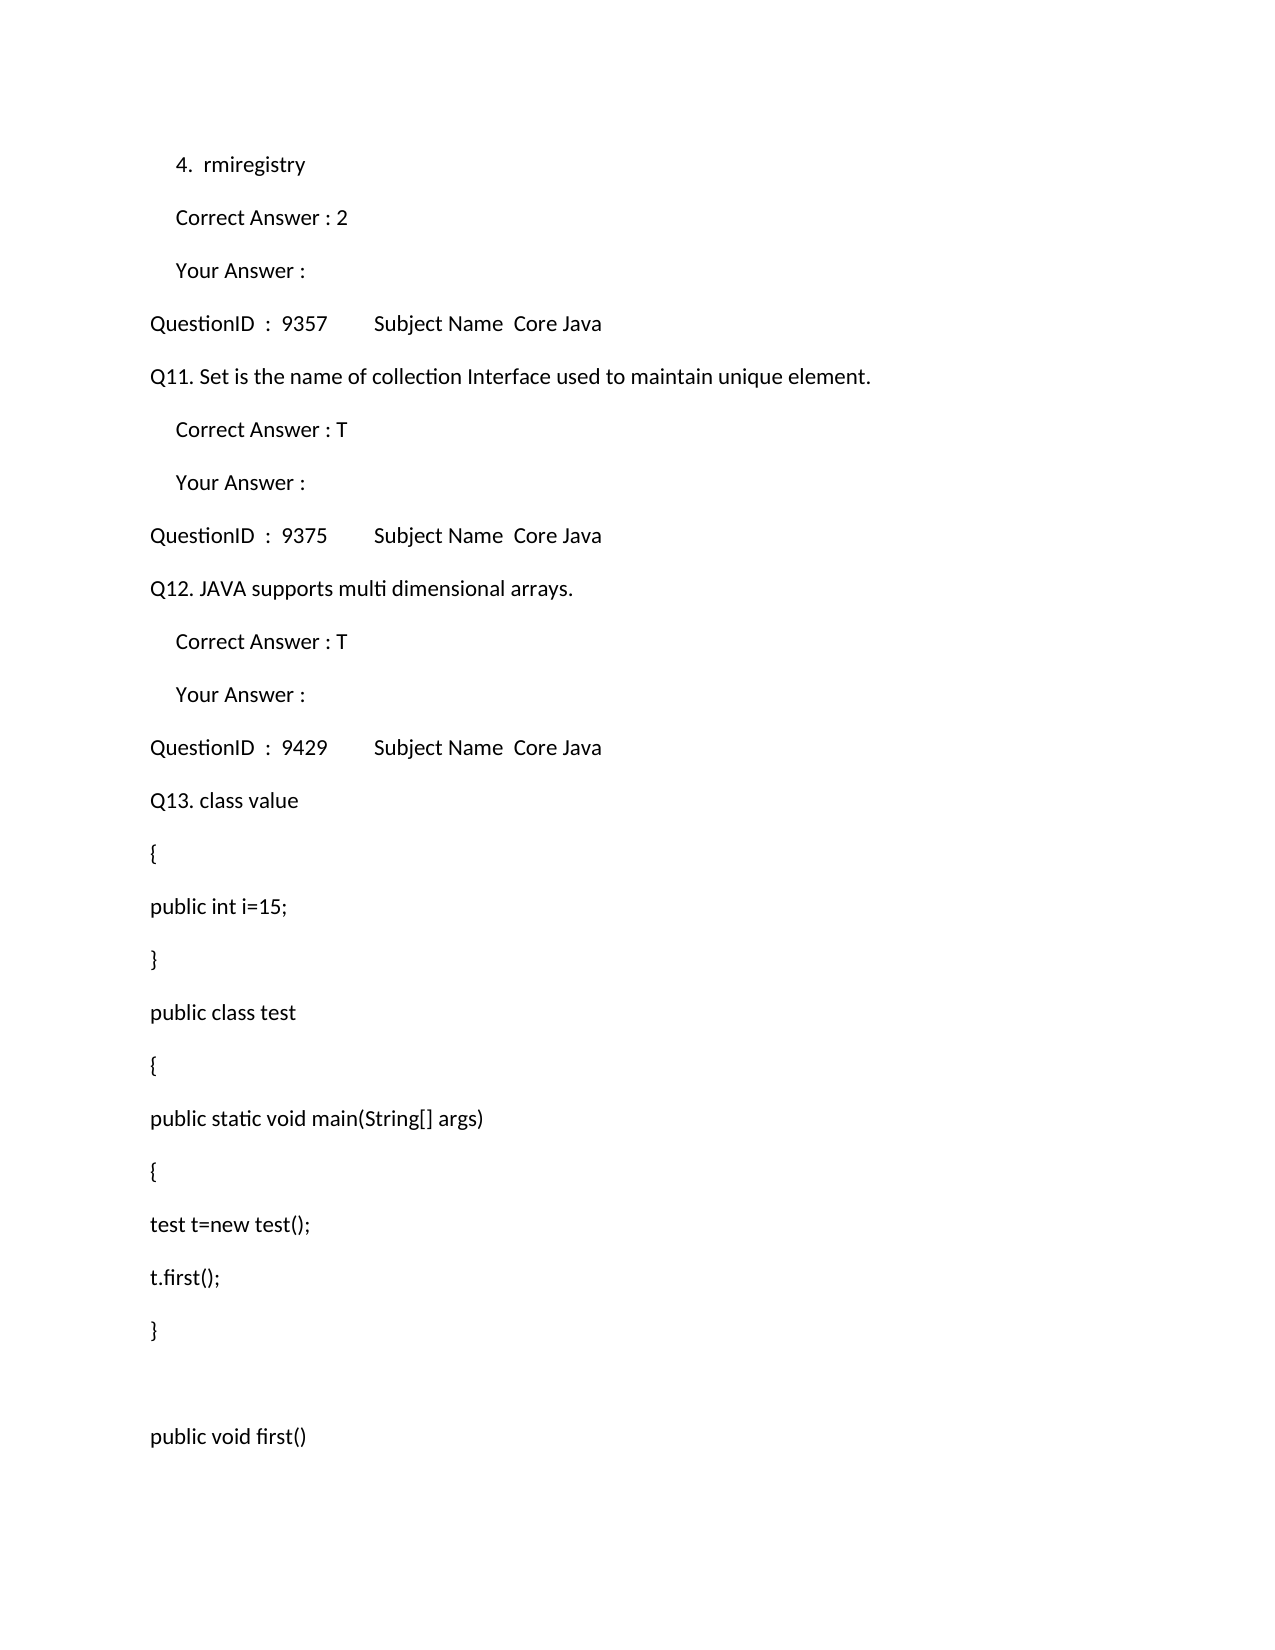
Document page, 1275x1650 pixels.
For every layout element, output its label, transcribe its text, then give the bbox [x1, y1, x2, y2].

text { [150, 1157, 1125, 1185]
text Q11. Set is the name of collection Interface used to maintain unique element. [150, 362, 1125, 390]
text Your Answer : [150, 256, 1125, 284]
text t.first(); [150, 1263, 1125, 1291]
text } [150, 1316, 1125, 1344]
text QuestionID : 9375 Subject Name Core Java [150, 521, 1125, 549]
text public void first() [150, 1422, 1125, 1451]
text Correct Answer : T [150, 627, 1125, 655]
text test t=new test(); [150, 1210, 1125, 1238]
text Q12. JAVA supports multi dimensional arrays. [150, 574, 1125, 602]
text Q13. class value [150, 786, 1125, 814]
text Your Answer : [150, 680, 1125, 708]
text QuestionID : 9357 Subject Name Core Java [150, 309, 1125, 337]
text 4. rmiregistry [150, 150, 1125, 178]
text Your Answer : [150, 468, 1125, 496]
text public static void main(String[] args) [150, 1104, 1125, 1132]
text { [150, 839, 1125, 867]
text public class test [150, 998, 1125, 1026]
text public int i=15; [150, 892, 1125, 920]
text Correct Answer : 2 [150, 203, 1125, 231]
text { [150, 1051, 1125, 1079]
text Correct Answer : T [150, 415, 1125, 443]
text QuestionID : 9429 Subject Name Core Java [150, 733, 1125, 761]
text } [150, 945, 1125, 973]
